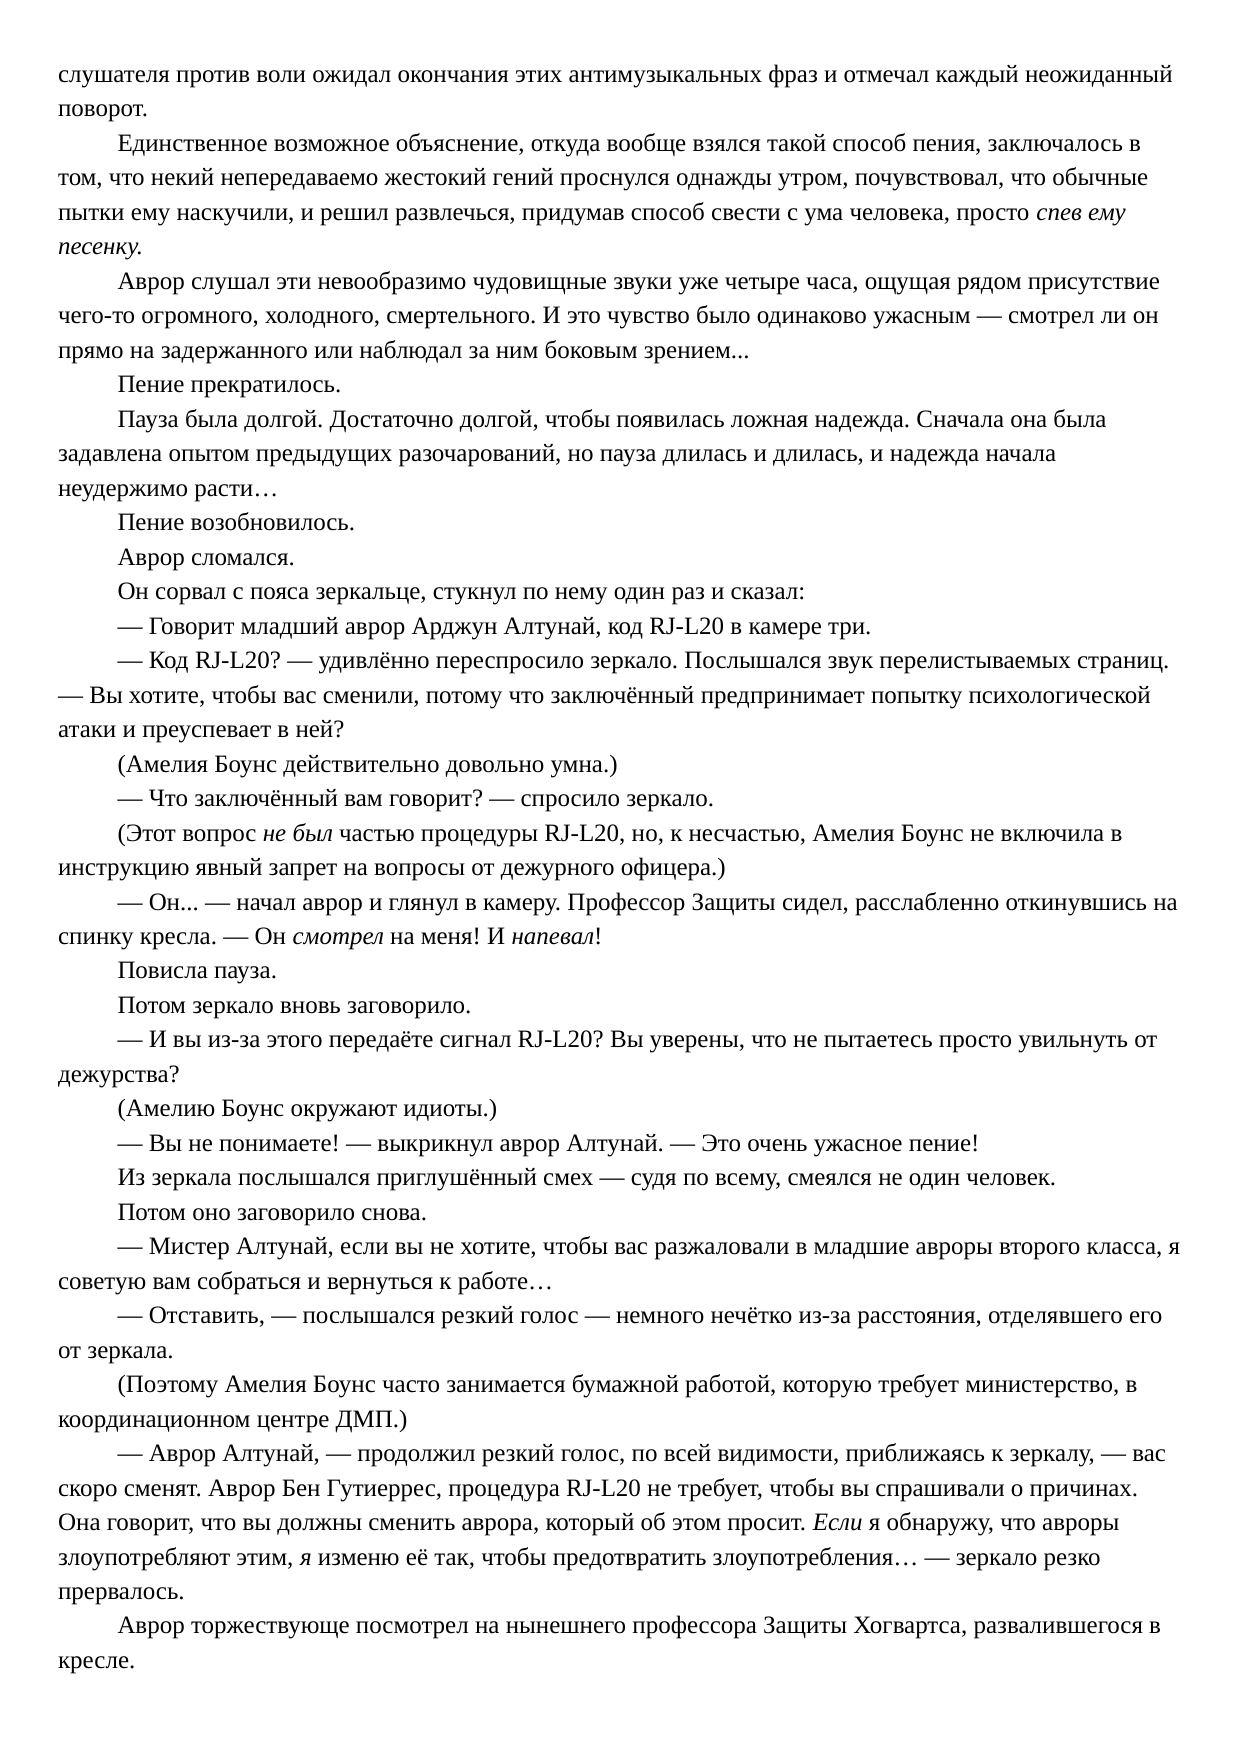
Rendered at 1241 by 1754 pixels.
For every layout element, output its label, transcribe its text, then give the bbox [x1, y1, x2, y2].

text — Вы не понимаете! — выкрикнул аврор Алтунай. — Это очень ужасное пение! [58, 1128, 1181, 1157]
text Пение возобновилось. [58, 507, 1181, 536]
text Единственное возможное объяснение, откуда вообще взялся такой способ пения, заключалось в том, что некий непередаваемо жестокий гений проснулся однажды утром, почувствовал, что обычные пытки ему наскучили, и решил развлечься, придумав способ свести с ума человека, просто спев ему песенку. [58, 128, 1181, 260]
text — Аврор Алтунай, — продолжил резкий голос, по всей видимости, приближаясь к зеркалу, — вас скоро сменят. Аврор Бен Гутиеррес, процедура RJ-L20 не требует, чтобы вы спрашивали о причинах. Она говорит, что вы должны сменить аврора, который об этом просит. Если я обнаружу, что авроры злоупотребляют этим, я изменю её так, чтобы предотвратить злоупотребления… — зеркало резко прервалось. [58, 1438, 1181, 1605]
text (Этот вопрос не был частью процедуры RJ-L20, но, к несчастью, Амелия Боунс не включила в инструкцию явный запрет на вопросы от дежурного офицера.) [58, 818, 1181, 881]
text Из зеркала послышался приглушённый смех — судя по всему, смеялся не один человек. [58, 1162, 1181, 1191]
text Потом зеркало вновь заговорило. [58, 990, 1181, 1019]
text Пауза была долгой. Достаточно долгой, чтобы появилась ложная надежда. Сначала она была задавлена опытом предыдущих разочарований, но пауза длилась и длилась, и надежда начала неудержимо расти… [58, 404, 1181, 502]
text — Говорит младший аврор Арджун Алтунай, код RJ-L20 в камере три. [58, 611, 1181, 639]
text — Он... — начал аврор и глянул в камеру. Профессор Защиты сидел, расслабленно откинувшись на спинку кресла. — Он смотрел на меня! И напевал! [58, 887, 1181, 950]
text (Амелию Боунс окружают идиоты.) [58, 1093, 1181, 1122]
text Повисла пауза. [58, 956, 1181, 984]
text Потом оно заговорило снова. [58, 1197, 1181, 1226]
text (Амелия Боунс действительно довольно умна.) [58, 749, 1181, 777]
text — Что заключённый вам говорит? — спросило зеркало. [58, 783, 1181, 812]
text (Поэтому Амелия Боунс часто занимается бумажной работой, которую требует министерство, в координационном центре ДМП.) [58, 1369, 1181, 1432]
text Аврор слушал эти невообразимо чудовищные звуки уже четыре часа, ощущая рядом присутствие чего-то огромного, холодного, смертельного. И это чувство было одинаково ужасным — смотрел ли он прямо на задержанного или наблюдал за ним боковым зрением... [58, 266, 1181, 364]
text — Мистер Алтунай, если вы не хотите, чтобы вас разжаловали в младшие авроры второго класса, я советую вам собраться и вернуться к работе… [58, 1231, 1181, 1294]
text — Отставить, — послышался резкий голос — немного нечётко из-за расстояния, отделявшего его от зеркала. [58, 1300, 1181, 1363]
text Пение прекратилось. [58, 369, 1181, 398]
text Он сорвал с пояса зеркальце, стукнул по нему один раз и сказал: [58, 576, 1181, 605]
text — И вы из-за этого передаёте сигнал RJ-L20? Вы уверены, что не пытаетесь просто увильнуть от дежурства? [58, 1024, 1181, 1088]
text Аврор торжествующе посмотрел на нынешнего профессора Защиты Хогвартса, развалившегося в кресле. [58, 1611, 1181, 1674]
text — Код RJ-L20? — удивлённо переспросило зеркало. Послышался звук перелистываемых страниц. — Вы хотите, чтобы вас сменили, потому что заключённый предпринимает попытку психологической атаки и преуспевает в ней? [58, 645, 1181, 743]
text Аврор сломался. [58, 542, 1181, 571]
